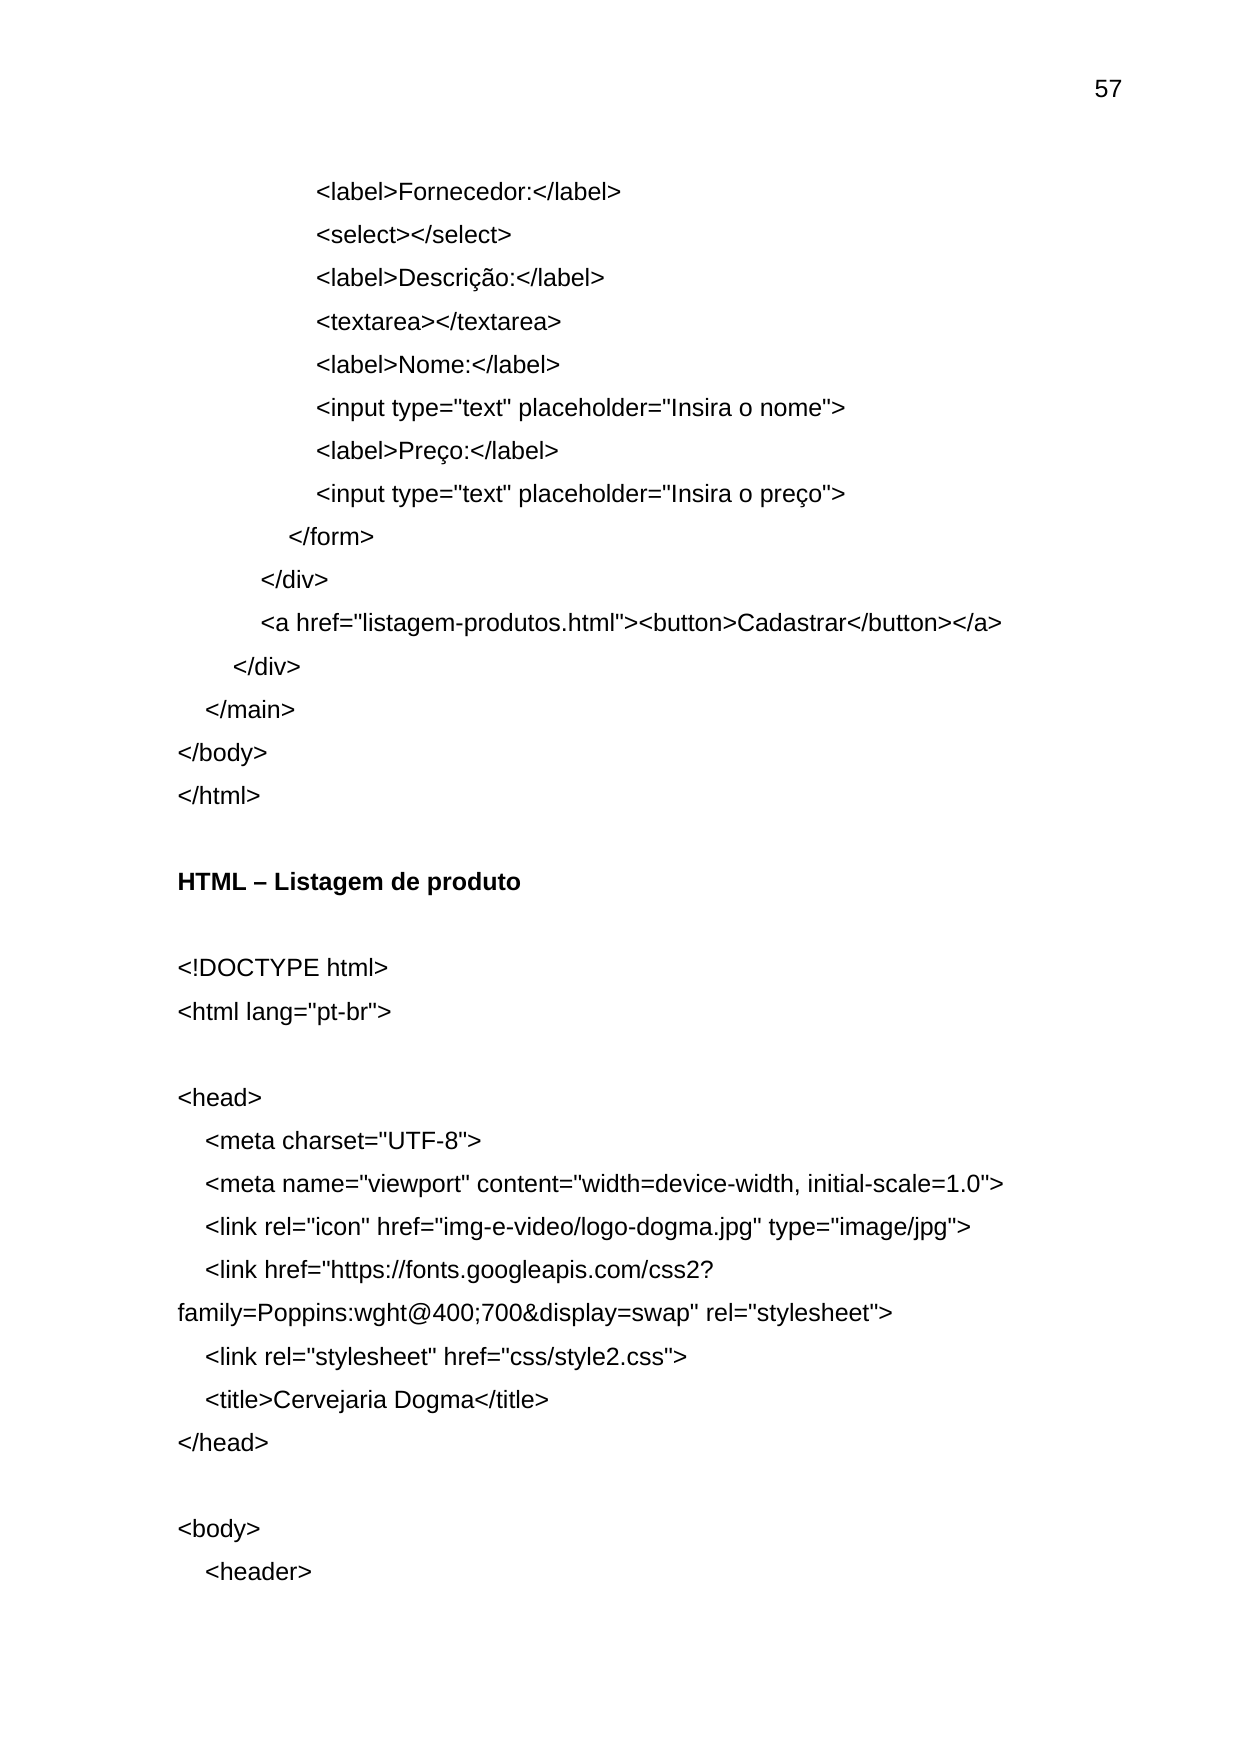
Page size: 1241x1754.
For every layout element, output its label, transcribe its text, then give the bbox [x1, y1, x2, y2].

text <label>Preço:</label> [177, 436, 1122, 465]
text <header> [177, 1557, 1122, 1586]
text <link href="https://fonts.googleapis.com/css2?family=Poppins:wght@400;700&display=swap" rel="stylesheet"> [177, 1255, 1122, 1327]
text </main> [177, 695, 1122, 723]
text <html lang="pt-br"> [177, 997, 1122, 1025]
text <input type="text" placeholder="Insira o nome"> [177, 393, 1122, 422]
text <title>Cervejaria Dogma</title> [177, 1385, 1122, 1413]
text </div> [177, 652, 1122, 680]
text <meta charset="UTF-8"> [177, 1126, 1122, 1155]
text <textarea></textarea> [177, 307, 1122, 335]
text </div> [177, 565, 1122, 594]
text <head> [177, 1083, 1122, 1112]
text <select></select> [177, 220, 1122, 249]
text HTML – Listagem de produto [177, 867, 1122, 896]
text </head> [177, 1428, 1122, 1457]
text <label>Fornecedor:</label> [177, 177, 1122, 206]
text <label>Descrição:</label> [177, 263, 1122, 292]
text <a href="listagem-produtos.html"><button>Cadastrar</button></a> [177, 608, 1122, 637]
text <meta name="viewport" content="width=device-width, initial-scale=1.0"> [177, 1169, 1122, 1198]
text <input type="text" placeholder="Insira o preço"> [177, 479, 1122, 508]
text <label>Nome:</label> [177, 350, 1122, 378]
text <link rel="stylesheet" href="css/style2.css"> [177, 1342, 1122, 1370]
text </html> [177, 781, 1122, 810]
text </body> [177, 738, 1122, 767]
text </form> [177, 522, 1122, 551]
text <link rel="icon" href="img-e-video/logo-dogma.jpg" type="image/jpg"> [177, 1212, 1122, 1241]
text <!DOCTYPE html> [177, 953, 1122, 982]
text <body> [177, 1514, 1122, 1543]
